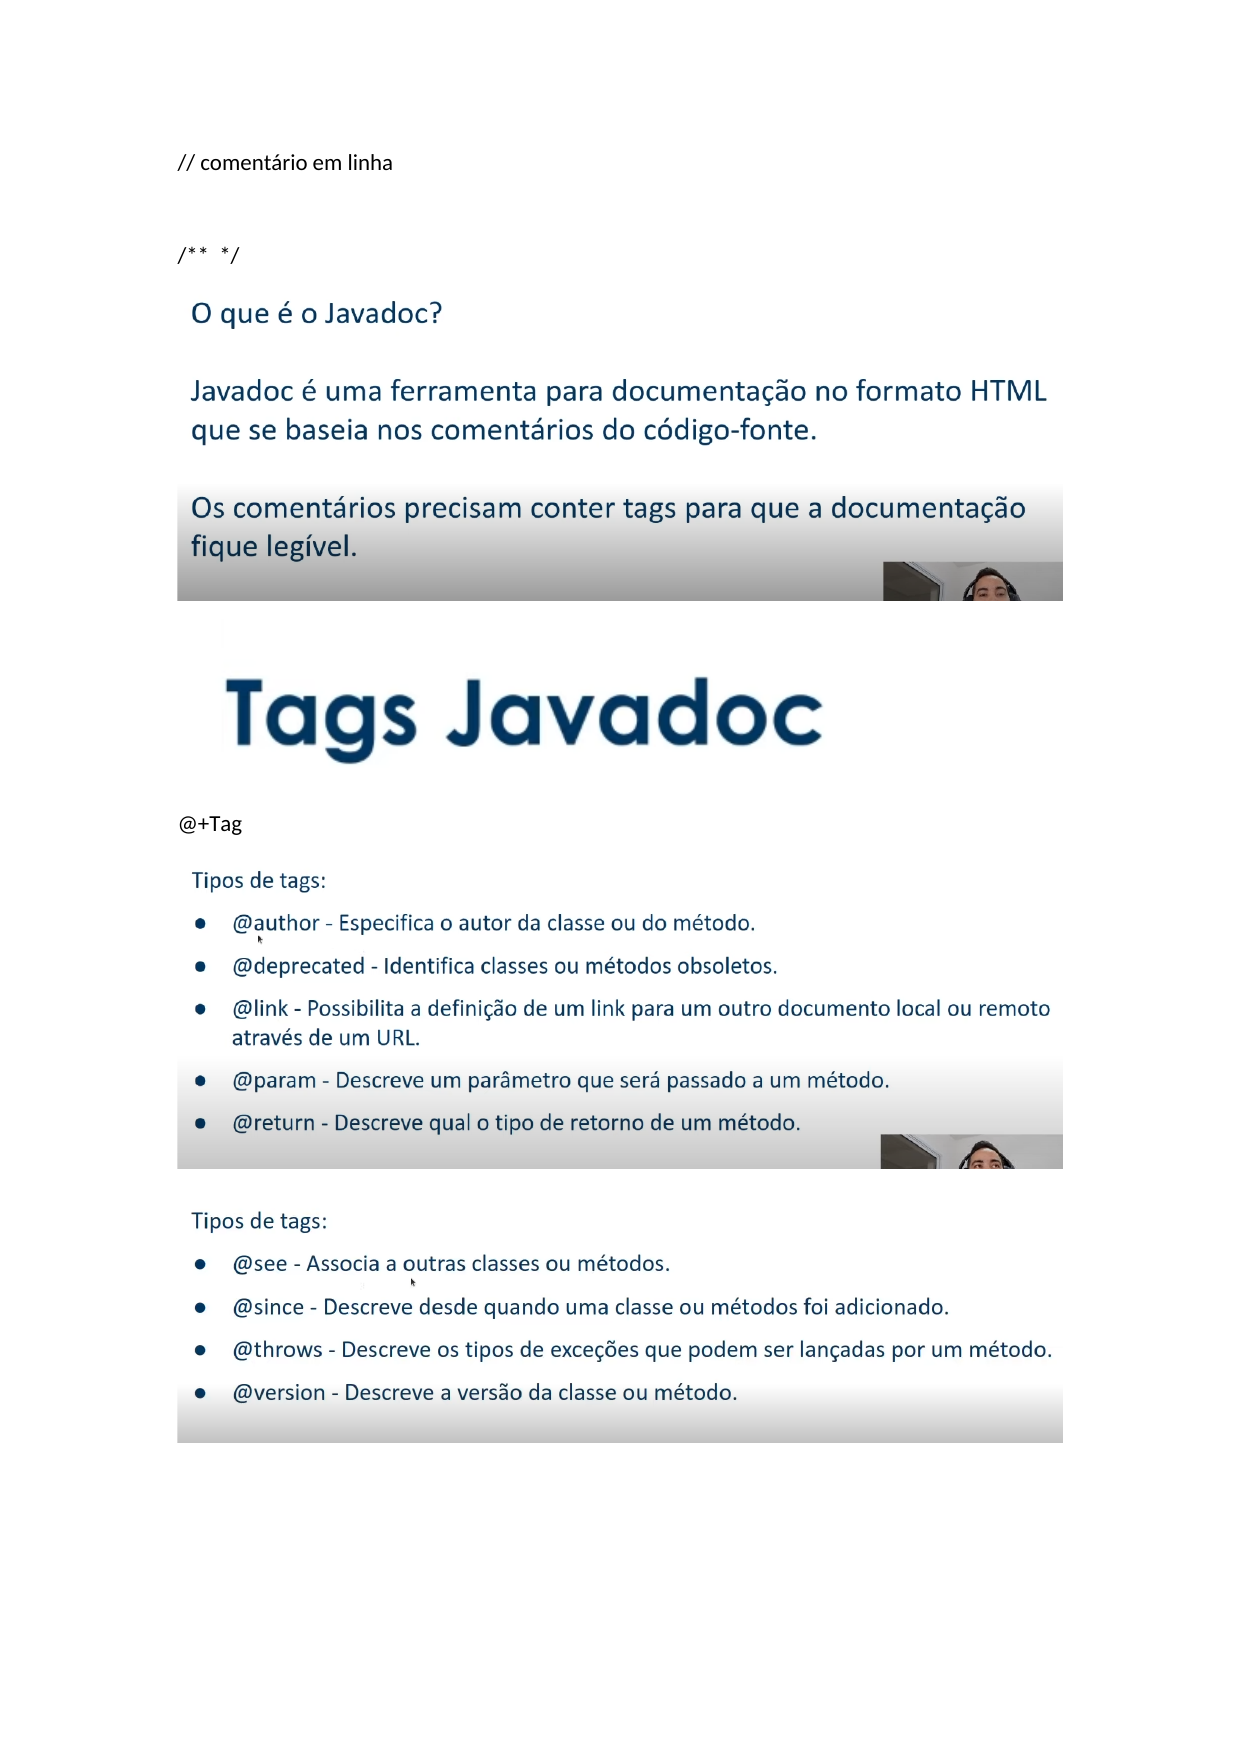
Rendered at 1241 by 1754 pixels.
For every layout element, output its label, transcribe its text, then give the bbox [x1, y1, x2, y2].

picture [177, 619, 939, 791]
text // comentário em linha [177, 148, 1063, 176]
text /** */ [177, 241, 1063, 269]
picture [177, 1187, 1063, 1443]
picture [177, 855, 1063, 1169]
picture [177, 288, 1063, 601]
text @+Tag [177, 809, 1063, 837]
